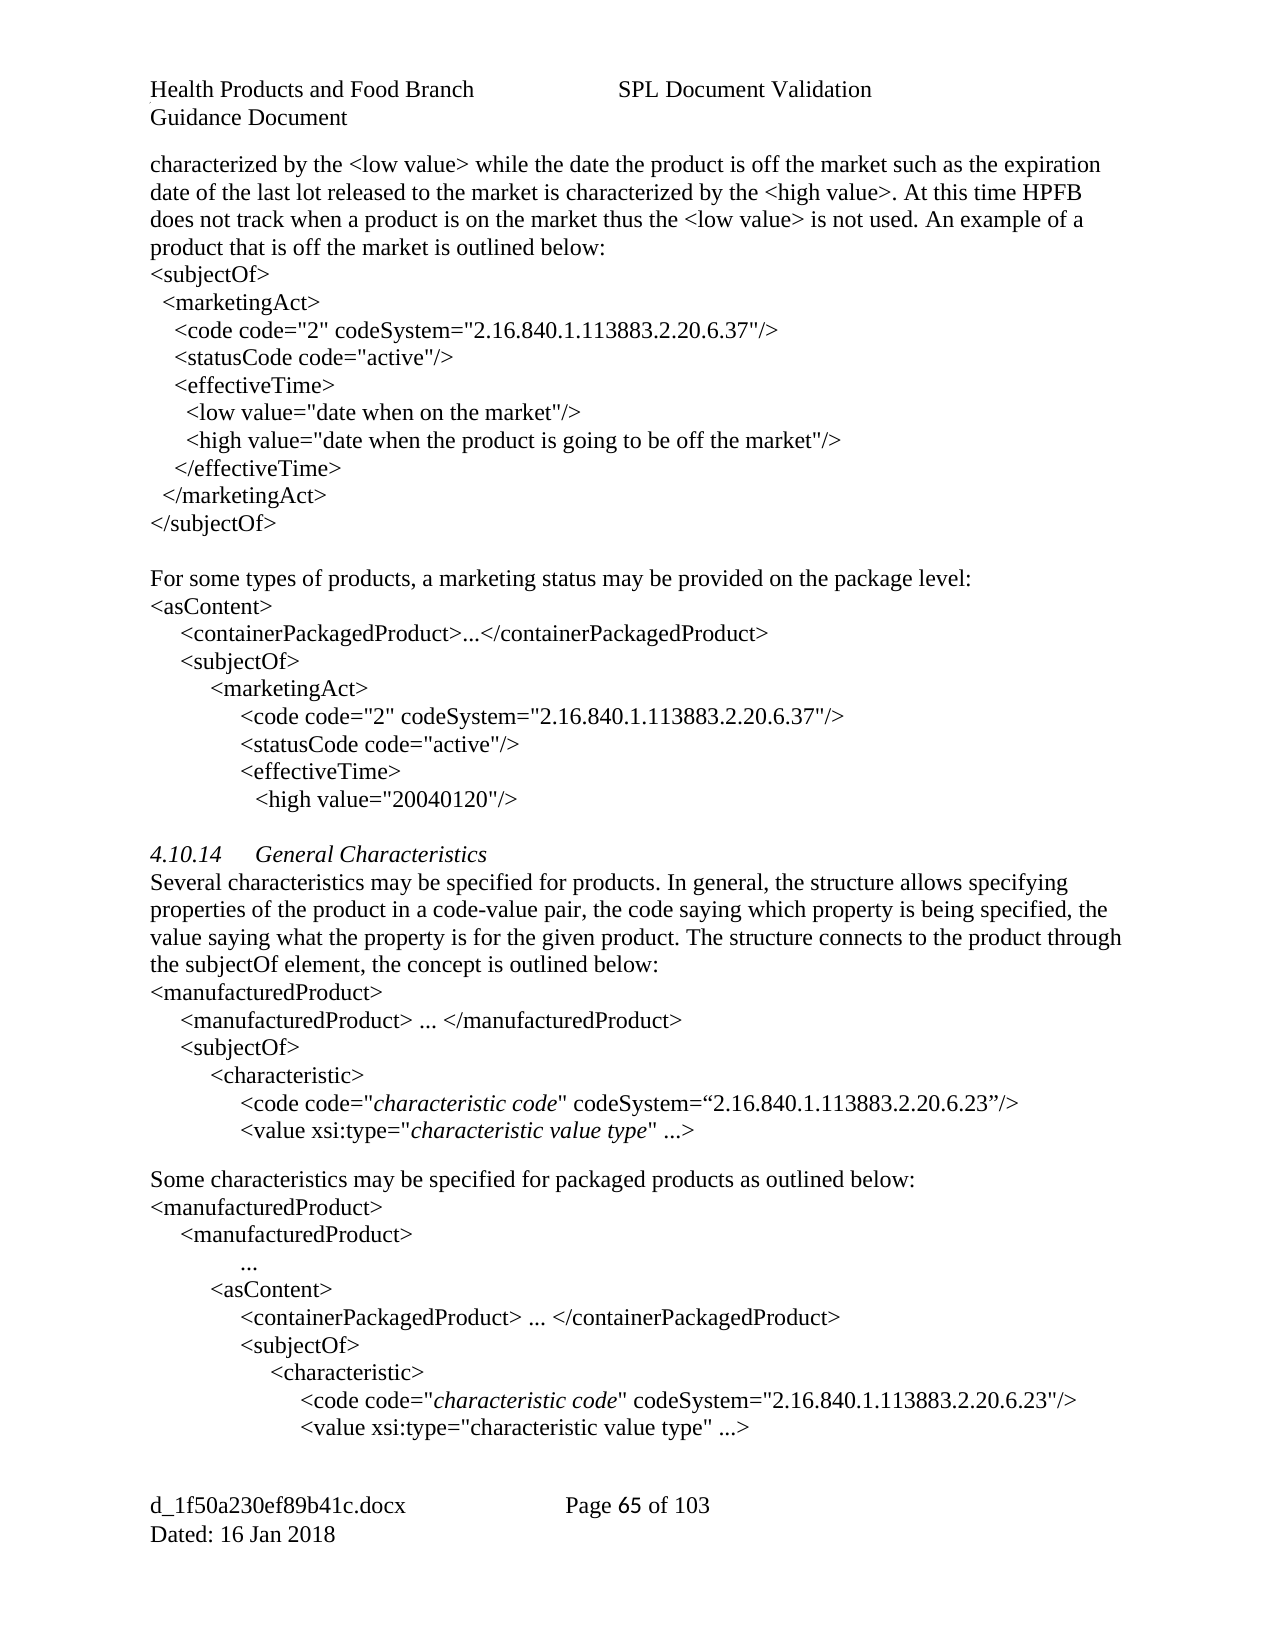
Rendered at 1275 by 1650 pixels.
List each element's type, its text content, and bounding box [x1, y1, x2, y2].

text ... [240, 1248, 1125, 1275]
text <manufacturedProduct> [180, 1220, 1125, 1248]
text <containerPackagedProduct> ... </containerPackagedProduct> [240, 1303, 1125, 1331]
text </effectiveTime> [150, 454, 1125, 481]
text <code code="2" codeSystem="2.16.840.1.113883.2.20.6.37"/> [150, 316, 1125, 343]
text <asContent> [150, 592, 1125, 619]
text <subjectOf> [180, 1033, 1125, 1061]
text <subjectOf> [240, 1331, 1125, 1358]
text <code code="characteristic code" codeSystem=“2.16.840.1.113883.2.20.6.23”/> [240, 1088, 1125, 1116]
text <value xsi:type="characteristic value type" ...> [300, 1413, 1125, 1441]
text <statusCode code="active"/> [240, 730, 1125, 757]
text Some characteristics may be specified for packaged products as outlined below: [150, 1165, 1125, 1193]
text <characteristic> [210, 1061, 1125, 1088]
text <containerPackagedProduct>...</containerPackagedProduct> [180, 619, 1125, 647]
text <manufacturedProduct> [150, 978, 1125, 1006]
text <manufacturedProduct> [150, 1193, 1125, 1220]
text <value xsi:type="characteristic value type" ...> [240, 1116, 1125, 1144]
text <manufacturedProduct> ... </manufacturedProduct> [180, 1006, 1125, 1033]
text <high value="date when the product is going to be off the market"/> [150, 426, 1125, 454]
text Several characteristics may be specified for products. In general, the structure allows specifying properties of the product in a code-value pair, the code saying which property is being specified, the value saying what the property is for the given product. The structure connects to the product through the subjectOf element, the concept is outlined below: [150, 868, 1125, 978]
text For some types of products, a marketing status may be provided on the package level: [150, 564, 1125, 592]
text <low value="date when on the market"/> [150, 398, 1125, 426]
text <characteristic> [270, 1358, 1125, 1386]
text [150, 150, 1125, 260]
text <statusCode code="active"/> [150, 343, 1125, 371]
text <asContent> [210, 1275, 1125, 1303]
text </subjectOf> [150, 509, 1125, 536]
text <marketingAct> [210, 674, 1125, 702]
subtitle General Characteristics [150, 840, 1125, 868]
text </marketingAct> [150, 481, 1125, 509]
text <code code="characteristic code" codeSystem="2.16.840.1.113883.2.20.6.23"/> [300, 1386, 1125, 1413]
text <high value="20040120"/> [255, 785, 1125, 812]
text <effectiveTime> [240, 757, 1125, 785]
text <subjectOf> [150, 260, 1125, 288]
text <effectiveTime> [150, 371, 1125, 398]
text <marketingAct> [150, 288, 1125, 316]
text <subjectOf> [180, 647, 1125, 674]
text <code code="2" codeSystem="2.16.840.1.113883.2.20.6.37"/> [240, 702, 1125, 730]
